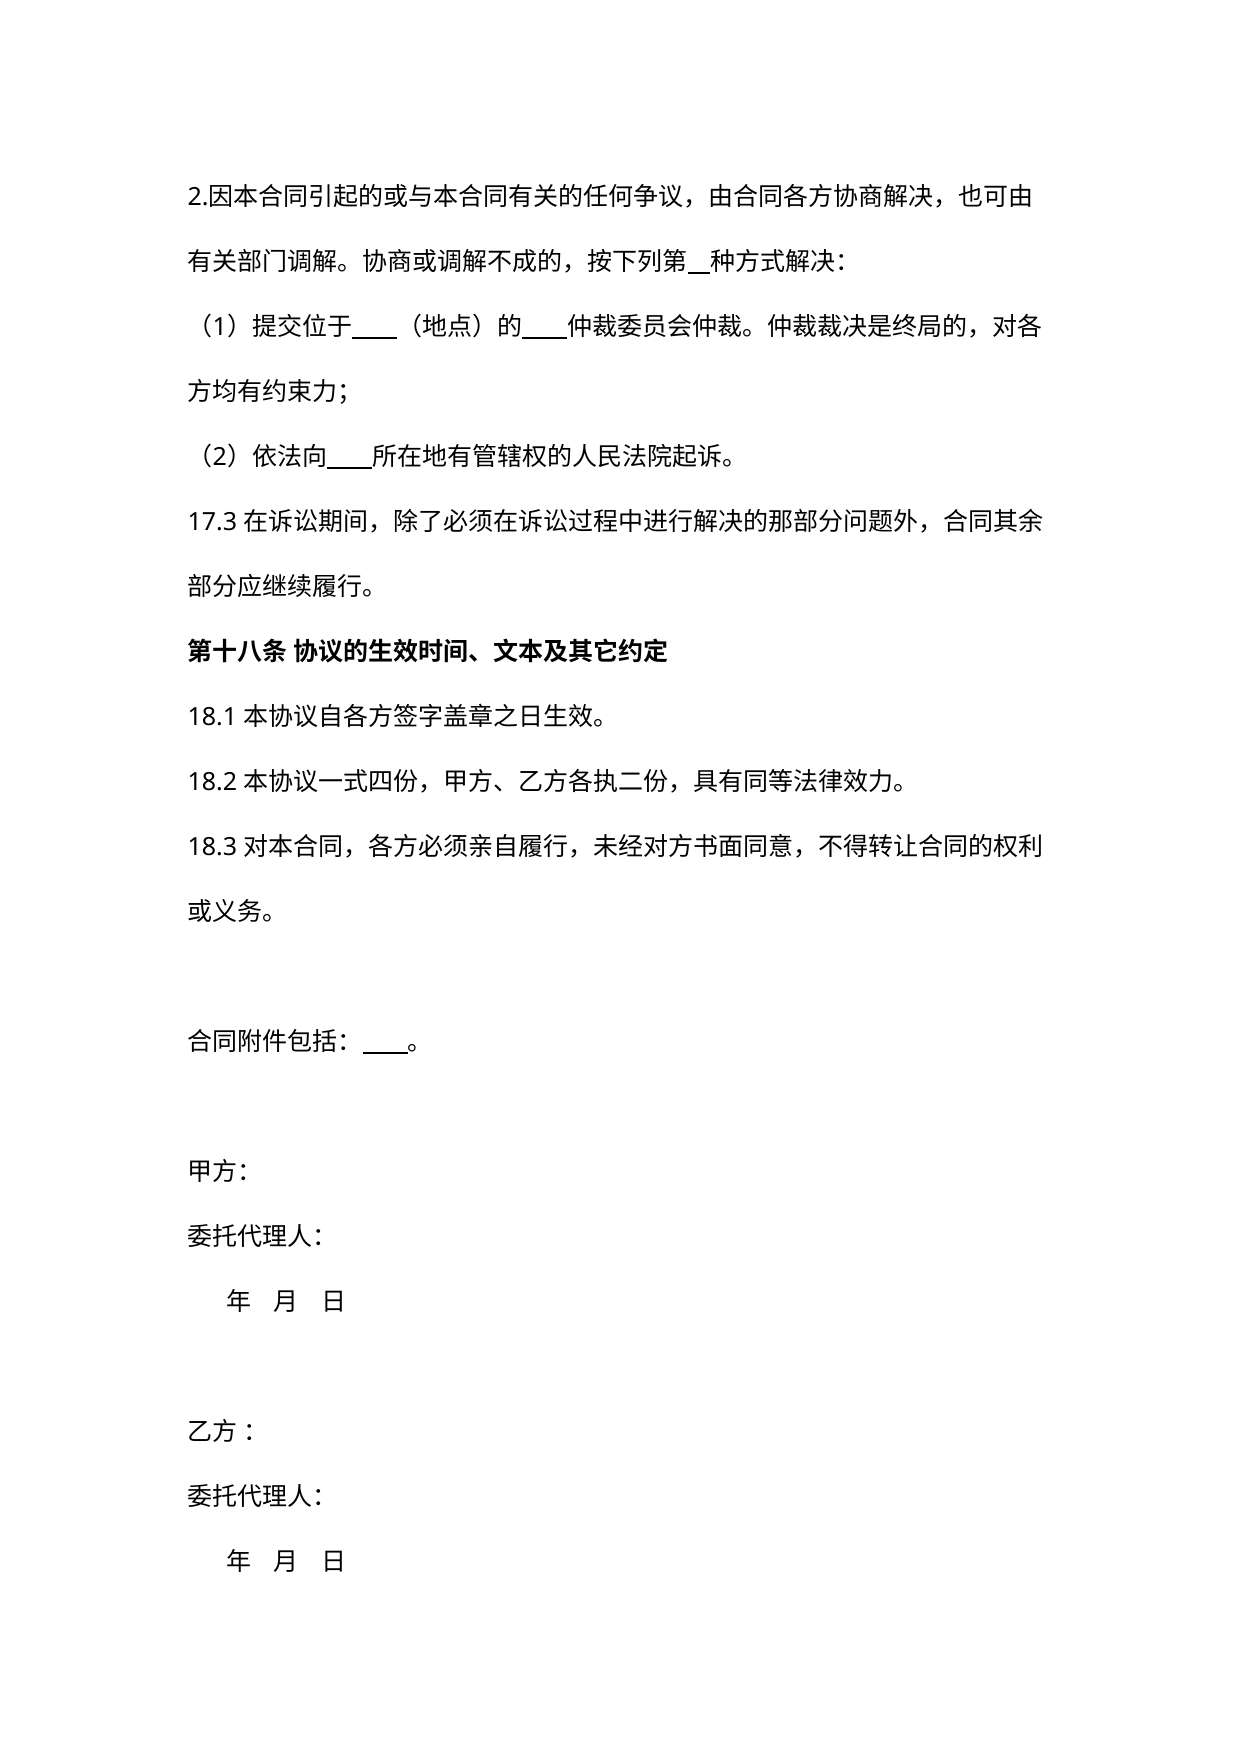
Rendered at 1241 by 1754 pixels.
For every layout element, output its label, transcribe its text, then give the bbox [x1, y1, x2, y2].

text 年 月 日 [187, 1527, 1053, 1592]
subtitle 第十八条 协议的生效时间、文本及其它约定 [187, 617, 1053, 682]
text 18.3 对本合同，各方必须亲自履行，未经对方书面同意，不得转让合同的权利或义务。 [187, 812, 1053, 942]
text 乙方 ： [187, 1397, 1053, 1462]
text 委托代理人： [187, 1202, 1053, 1267]
text 18.2 本协议一式四份，甲方、乙方各执二份，具有同等法律效力。 [187, 747, 1053, 812]
text 甲方： [187, 1137, 1053, 1202]
text 合同附件包括： 。 [187, 1007, 1053, 1072]
text （1）提交位于 （地点）的 仲裁委员会仲裁。仲裁裁决是终局的，对各方均有约束力； [187, 292, 1053, 422]
text 17.3 在诉讼期间，除了必须在诉讼过程中进行解决的那部分问题外，合同其余部分应继续履行。 [187, 487, 1053, 617]
text 委托代理人： [187, 1462, 1053, 1527]
text 2.因本合同引起的或与本合同有关的任何争议，由合同各方协商解决，也可由有关部门调解。协商或调解不成的，按下列第 种方式解决： [187, 162, 1053, 292]
text 年 月 日 [187, 1267, 1053, 1332]
text 18.1 本协议自各方签字盖章之日生效。 [187, 682, 1053, 747]
text （2）依法向 所在地有管辖权的人民法院起诉。 [187, 422, 1053, 487]
